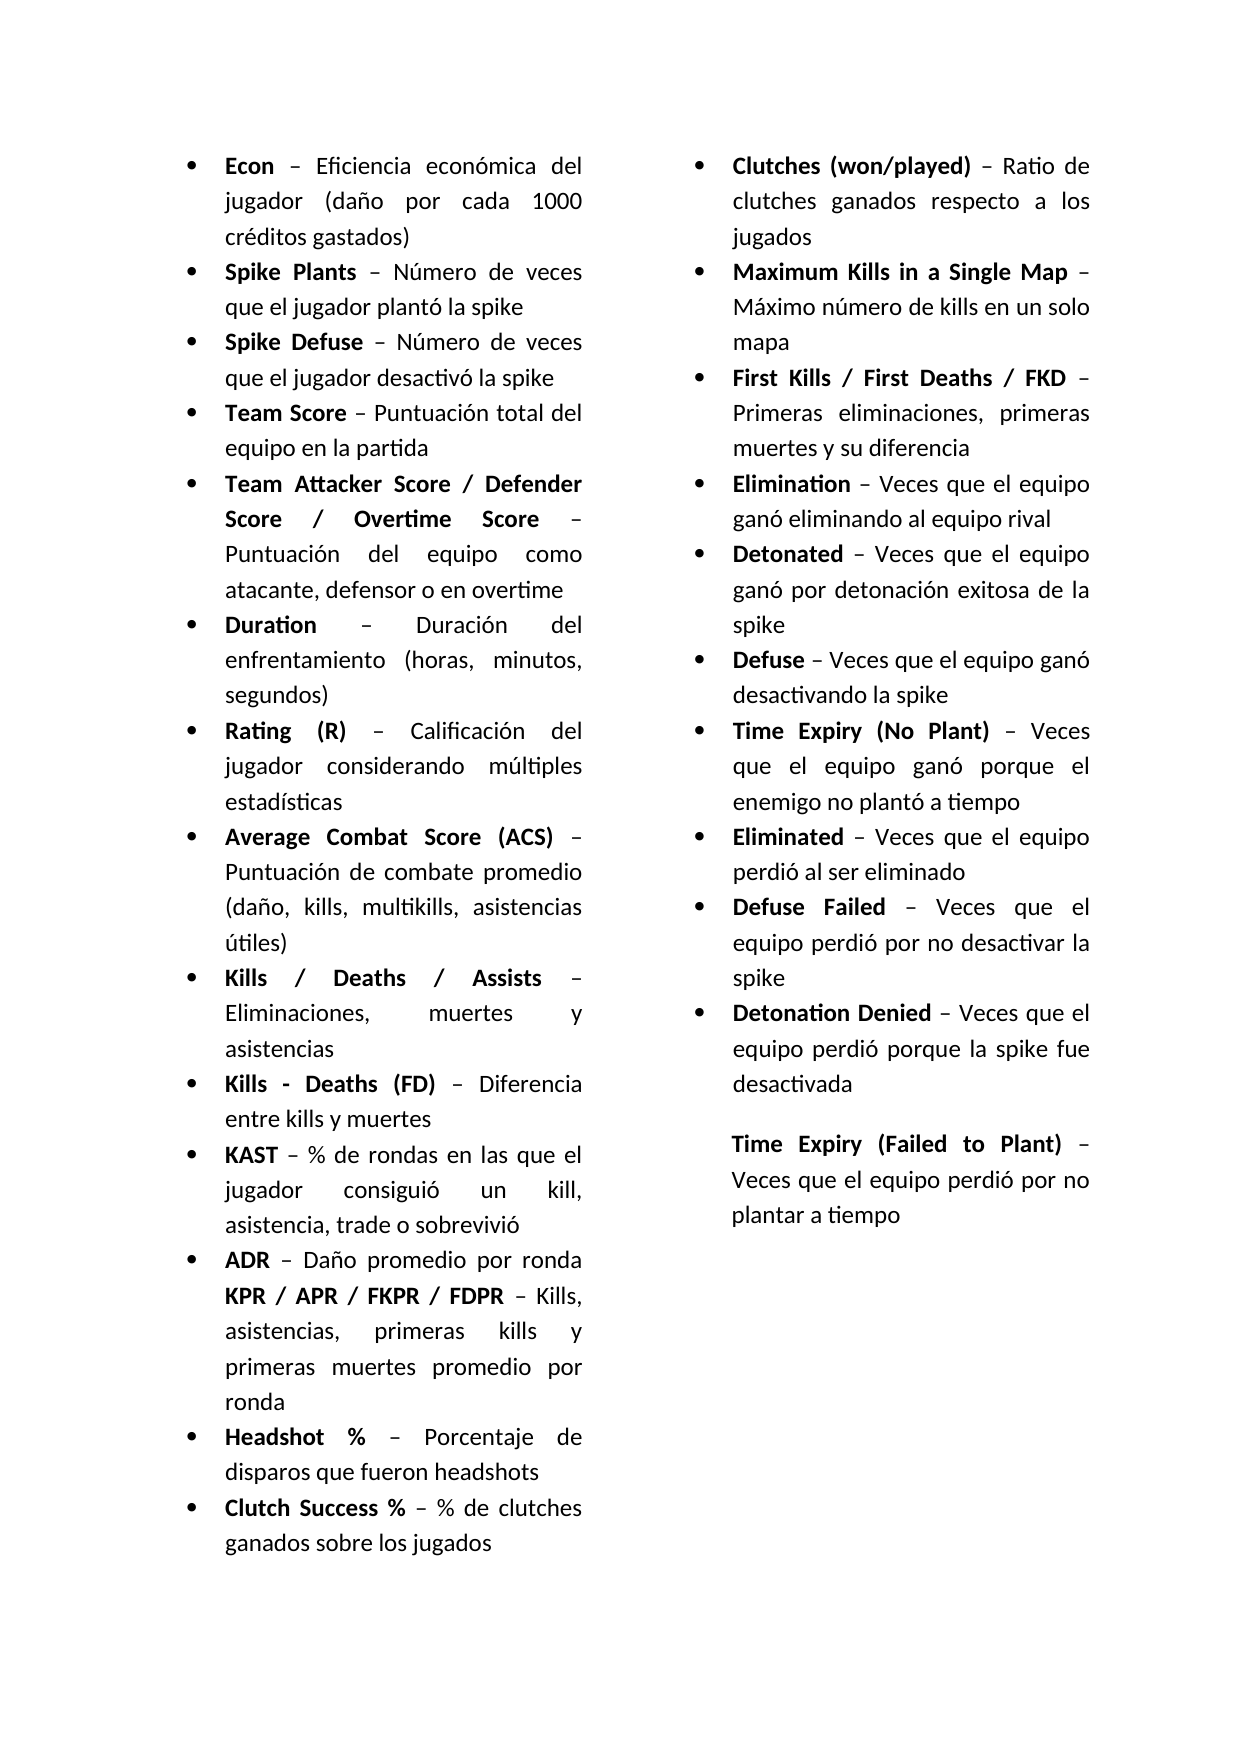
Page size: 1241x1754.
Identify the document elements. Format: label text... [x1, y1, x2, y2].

list Defuse – Veces que el equipo ganó desactivando la spike [695, 644, 1090, 710]
list Average Combat Score (ACS) – Puntuación de combate promedio (daño, kills, multikills, asistencias útiles) [187, 821, 583, 957]
text Time Expiry (Failed to Plant) – Veces que el equipo perdió por no plantar a tiempo [731, 1128, 1090, 1229]
list Econ – Eficiencia económica del jugador (daño por cada 1000 créditos gastados) [187, 150, 583, 251]
list Defuse Failed – Veces que el equipo perdió por no desactivar la spike [695, 892, 1090, 993]
list Detonation Denied – Veces que el equipo perdió porque la spike fue desactivada [695, 997, 1090, 1099]
list Detonated – Veces que el equipo ganó por detonación exitosa de la spike [695, 538, 1090, 639]
list Team Attacker Score / Defender Score / Overtime Score – Puntuación del equipo como atacante, defensor o en overtime [187, 468, 583, 604]
list Clutch Success % – % de clutches ganados sobre los jugados [187, 1492, 583, 1558]
list Rating (R) – Calificación del jugador considerando múltiples estadísticas [187, 715, 583, 816]
list Clutches (won/played) – Ratio de clutches ganados respecto a los jugados [695, 150, 1090, 251]
list Headshot % – Porcentaje de disparos que fueron headshots [187, 1421, 583, 1487]
list Kills / Deaths / Assists – Eliminaciones, muertes y asistencias [187, 962, 583, 1063]
list Spike Plants – Número de veces que el jugador plantó la spike [187, 256, 583, 322]
list ADR – Daño promedio por ronda KPR / APR / FKPR / FDPR – Kills, asistencias, primeras kills y primeras muertes promedio por ronda [187, 1245, 583, 1416]
list Kills - Deaths (FD) – Diferencia entre kills y muertes [187, 1068, 583, 1134]
list KAST – % de rondas en las que el jugador consiguió un kill, asistencia, trade o sobrevivió [187, 1139, 583, 1240]
list Spike Defuse – Número de veces que el jugador desactivó la spike [187, 327, 583, 392]
list Duration – Duración del enfrentamiento (horas, minutos, segundos) [187, 609, 583, 710]
list First Kills / First Deaths / FKD – Primeras eliminaciones, primeras muertes y su diferencia [695, 362, 1090, 463]
list Team Score – Puntuación total del equipo en la partida [187, 397, 583, 463]
list Time Expiry (No Plant) – Veces que el equipo ganó porque el enemigo no plantó a tiempo [695, 715, 1090, 816]
list Eliminated – Veces que el equipo perdió al ser eliminado [695, 821, 1090, 887]
list Maximum Kills in a Single Map – Máximo número de kills en un solo mapa [695, 256, 1090, 357]
list Elimination – Veces que el equipo ganó eliminando al equipo rival [695, 468, 1090, 534]
